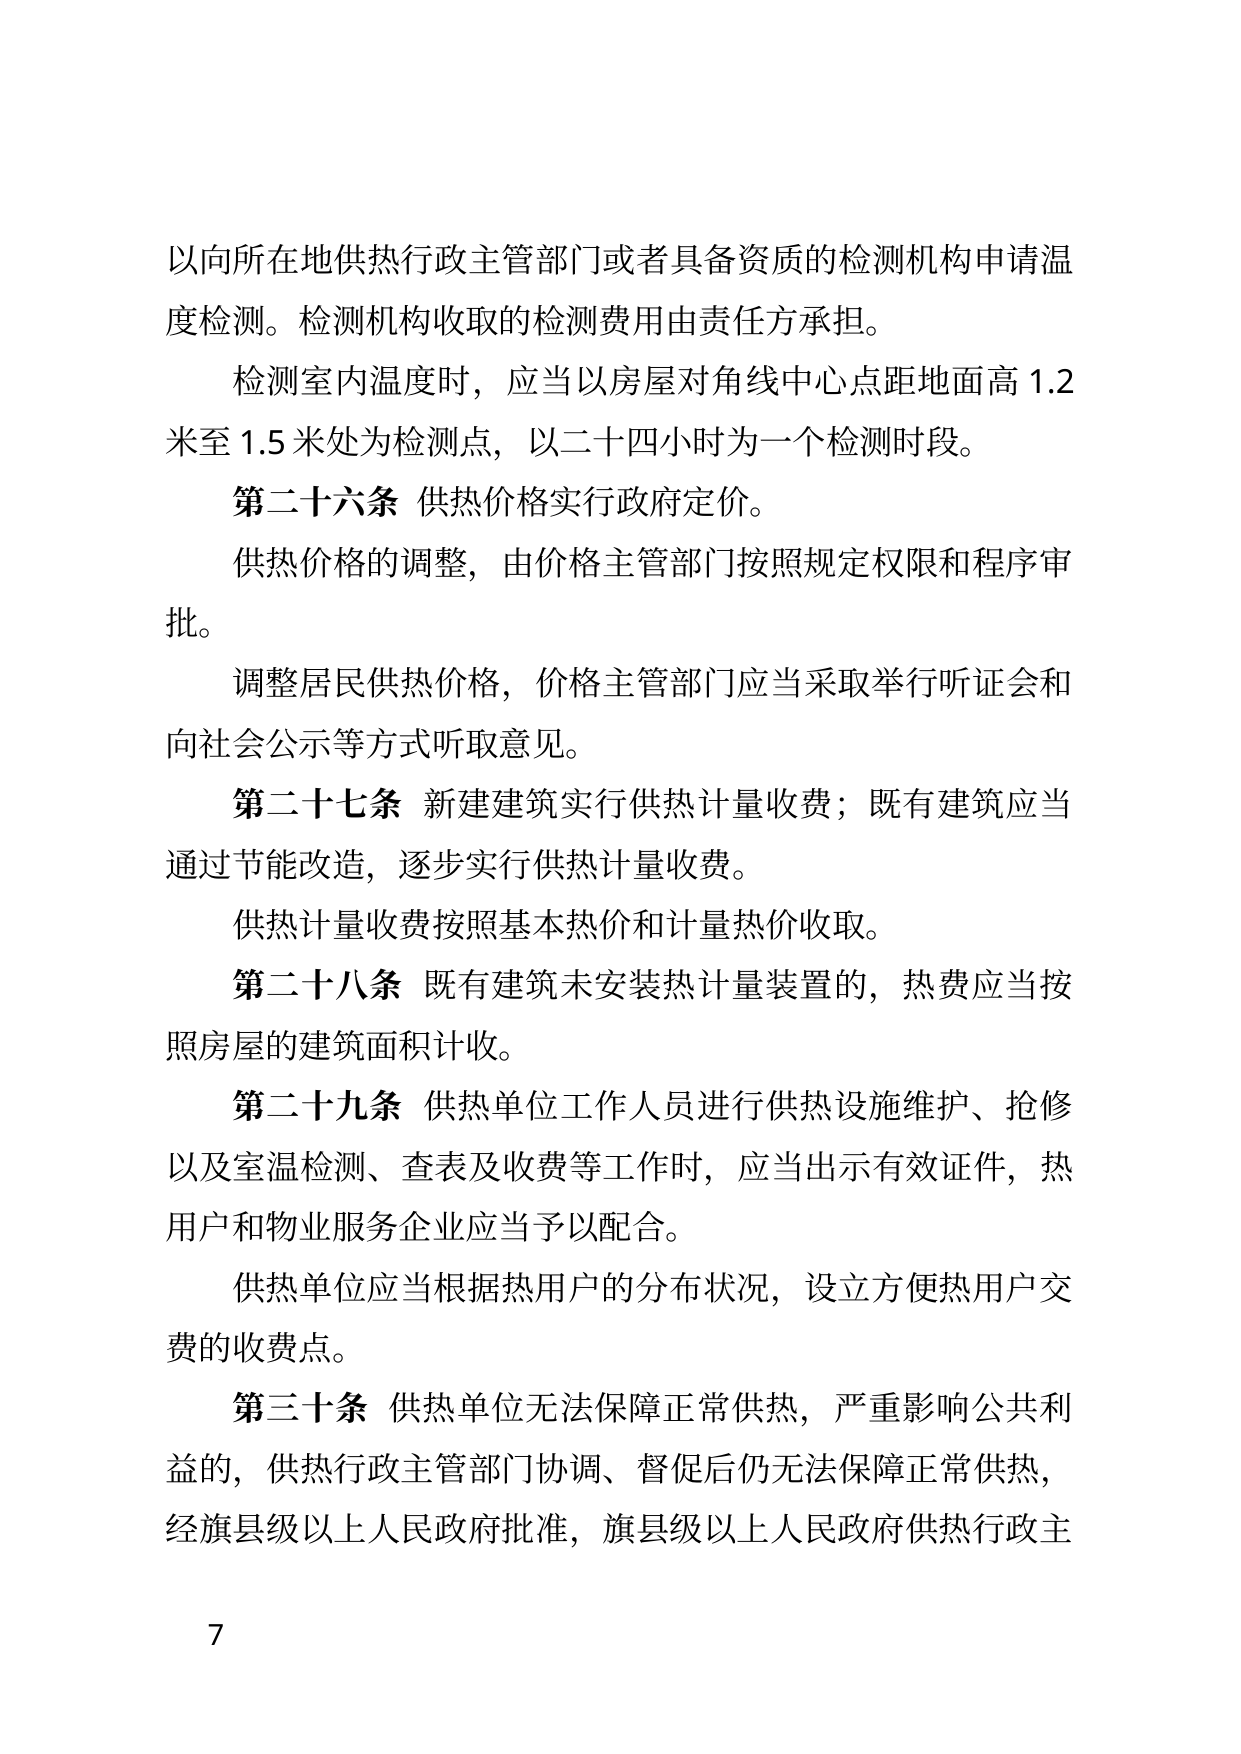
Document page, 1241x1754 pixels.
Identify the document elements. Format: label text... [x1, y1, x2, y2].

text 第二十九条 供热单位工作人员进行供热设施维护、抢修以及室温检测、查表及收费等工作时，应当出示有效证件，热用户和物业服务企业应当予以配合。 [165, 1070, 1075, 1252]
text 第二十八条 既有建筑未安装热计量装置的，热费应当按照房屋的建筑面积计收。 [165, 949, 1075, 1070]
text 调整居民供热价格，价格主管部门应当采取举行听证会和向社会公示等方式听取意见。 [165, 647, 1075, 768]
text 第二十七条 新建建筑实行供热计量收费；既有建筑应当通过节能改造，逐步实行供热计量收费。 [165, 768, 1075, 889]
text 供热价格的调整，由价格主管部门按照规定权限和程序审批。 [165, 527, 1075, 647]
text 检测室内温度时，应当以房屋对角线中心点距地面高1.2米至1.5米处为检测点，以二十四小时为一个检测时段。 [165, 345, 1075, 466]
text 第二十六条 供热价格实行政府定价。 [165, 466, 1075, 527]
text 供热计量收费按照基本热价和计量热价收取。 [165, 889, 1075, 949]
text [165, 224, 1075, 345]
text 供热单位应当根据热用户的分布状况，设立方便热用户交费的收费点。 [165, 1252, 1075, 1372]
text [165, 1372, 1075, 1554]
